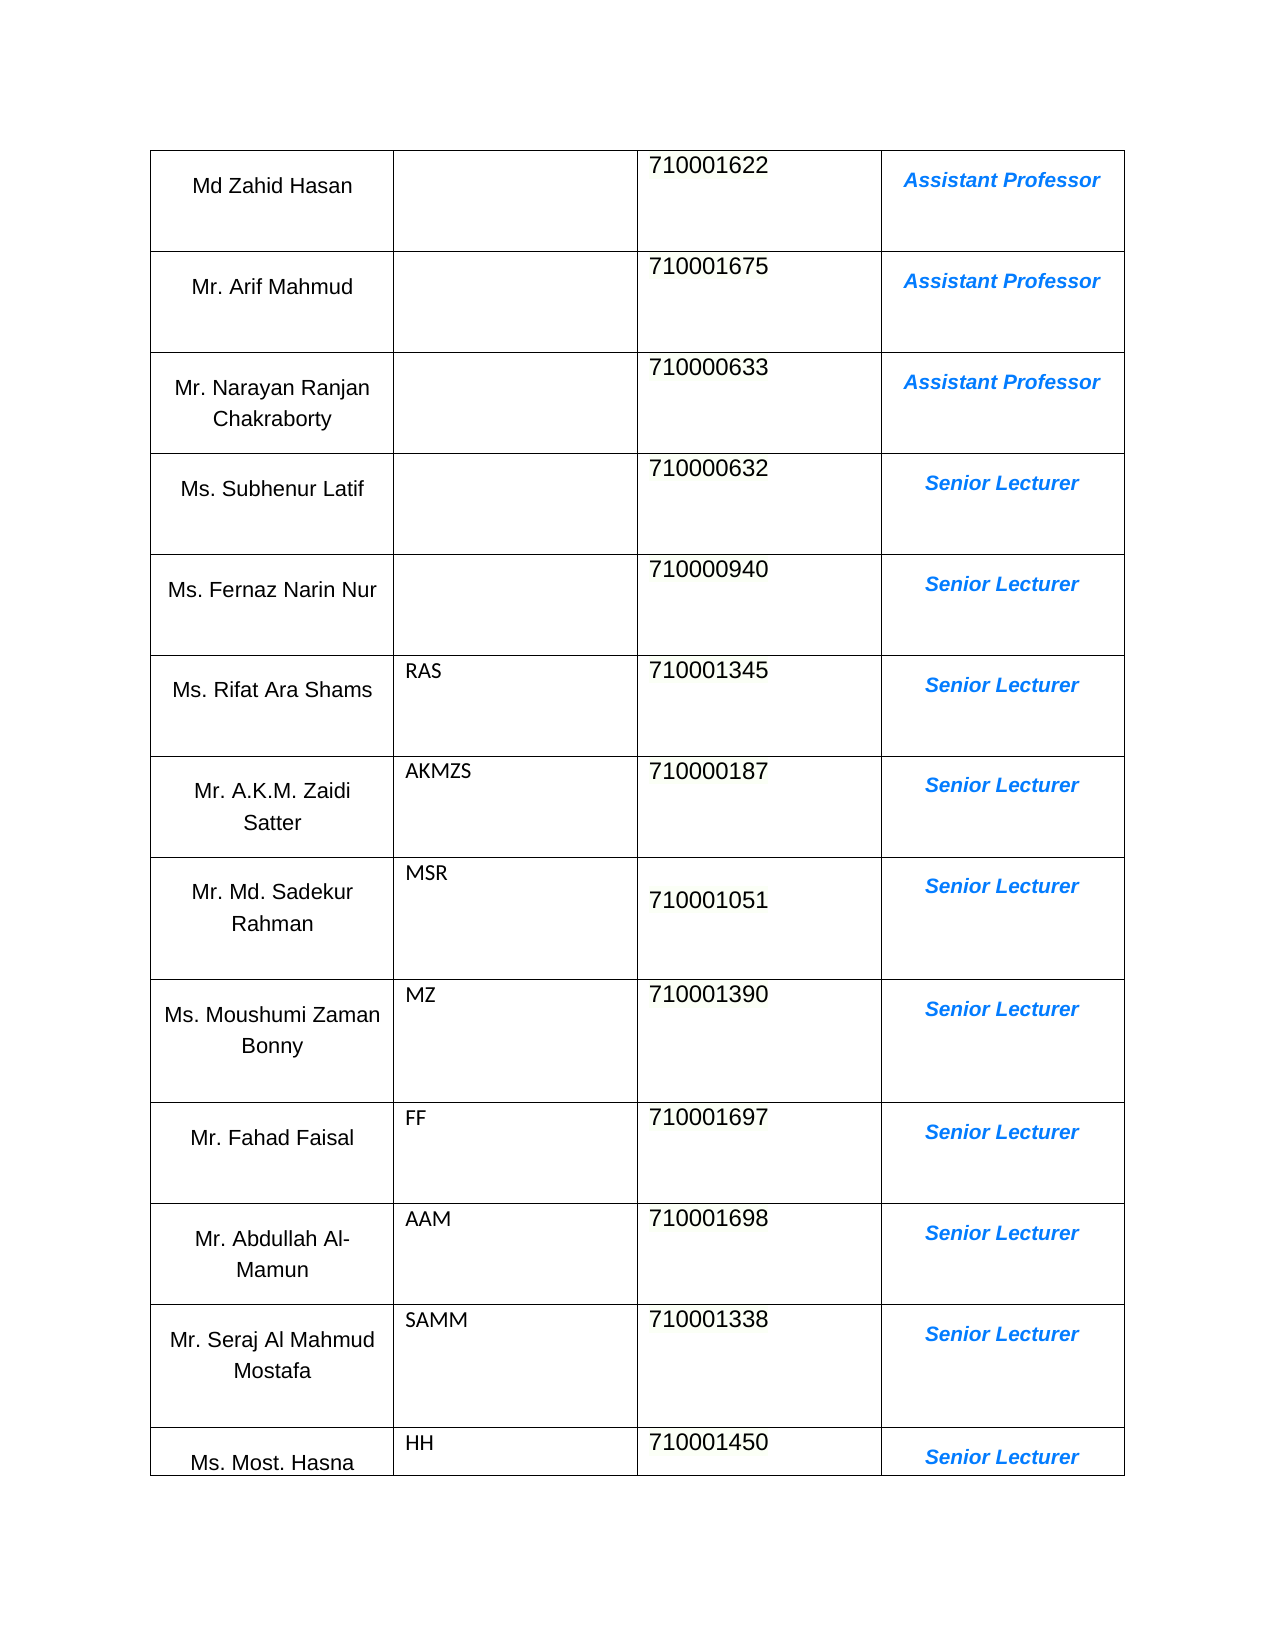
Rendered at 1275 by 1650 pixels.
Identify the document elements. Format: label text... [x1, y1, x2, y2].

table_cell Mr. Md. Sadekur Rahman [151, 858, 393, 979]
table_cell 710000940 [638, 555, 881, 655]
table_cell Ms. Moushumi Zaman Bonny [151, 980, 393, 1102]
table_cell 710000187 [638, 757, 881, 857]
table_cell Ms. Fernaz Narin Nur [151, 555, 393, 655]
table_cell 710001345 [638, 656, 881, 756]
table_cell MZ [394, 980, 637, 1102]
table_cell FF [394, 1103, 637, 1203]
table_cell Assistant Professor [882, 151, 1124, 251]
table_cell Senior Lecturer [882, 858, 1124, 979]
table_cell 710001698 [638, 1204, 881, 1304]
table_cell Senior Lecturer [882, 1428, 1124, 1475]
table_cell MSR [394, 858, 637, 979]
table_cell Md Zahid Hasan [151, 151, 393, 251]
table_cell RAS [394, 656, 637, 756]
table_cell Mr. Narayan Ranjan Chakraborty [151, 353, 393, 453]
table_cell AAM [394, 1204, 637, 1304]
table_cell Senior Lecturer [882, 555, 1124, 655]
table_cell Senior Lecturer [882, 656, 1124, 756]
table_cell Senior Lecturer [882, 757, 1124, 857]
table_cell 710001051 [638, 858, 881, 979]
table_cell Mr. A.K.M. Zaidi Satter [151, 757, 393, 857]
table_cell Ms. Subhenur Latif [151, 454, 393, 554]
table_cell Senior Lecturer [882, 980, 1124, 1102]
table_cell 710000632 [638, 454, 881, 554]
table_cell 710000633 [638, 353, 881, 453]
table_cell HH [394, 1428, 637, 1475]
table_cell [394, 454, 637, 554]
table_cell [151, 1428, 393, 1475]
table_cell Mr. Abdullah Al-Mamun [151, 1204, 393, 1304]
table_cell Senior Lecturer [882, 1204, 1124, 1304]
table_cell Mr. Fahad Faisal [151, 1103, 393, 1203]
table_cell Senior Lecturer [882, 454, 1124, 554]
table_cell 710001450 [638, 1428, 881, 1475]
table_cell 710001622 [638, 151, 881, 251]
table_cell Mr. Arif Mahmud [151, 252, 393, 352]
table_cell Senior Lecturer [882, 1103, 1124, 1203]
table_cell [394, 151, 637, 251]
table_cell 710001697 [638, 1103, 881, 1203]
table_cell Assistant Professor [882, 353, 1124, 453]
table_cell [394, 555, 637, 655]
table_cell Mr. Seraj Al Mahmud Mostafa [151, 1305, 393, 1427]
table_cell Senior Lecturer [882, 1305, 1124, 1427]
table_cell 710001675 [638, 252, 881, 352]
table_cell Assistant Professor [882, 252, 1124, 352]
table_cell 710001338 [638, 1305, 881, 1427]
table_cell [394, 252, 637, 352]
table_cell [394, 353, 637, 453]
table_cell Ms. Rifat Ara Shams [151, 656, 393, 756]
table_cell 710001390 [638, 980, 881, 1102]
table_cell SAMM [394, 1305, 637, 1427]
table_cell AKMZS [394, 757, 637, 857]
